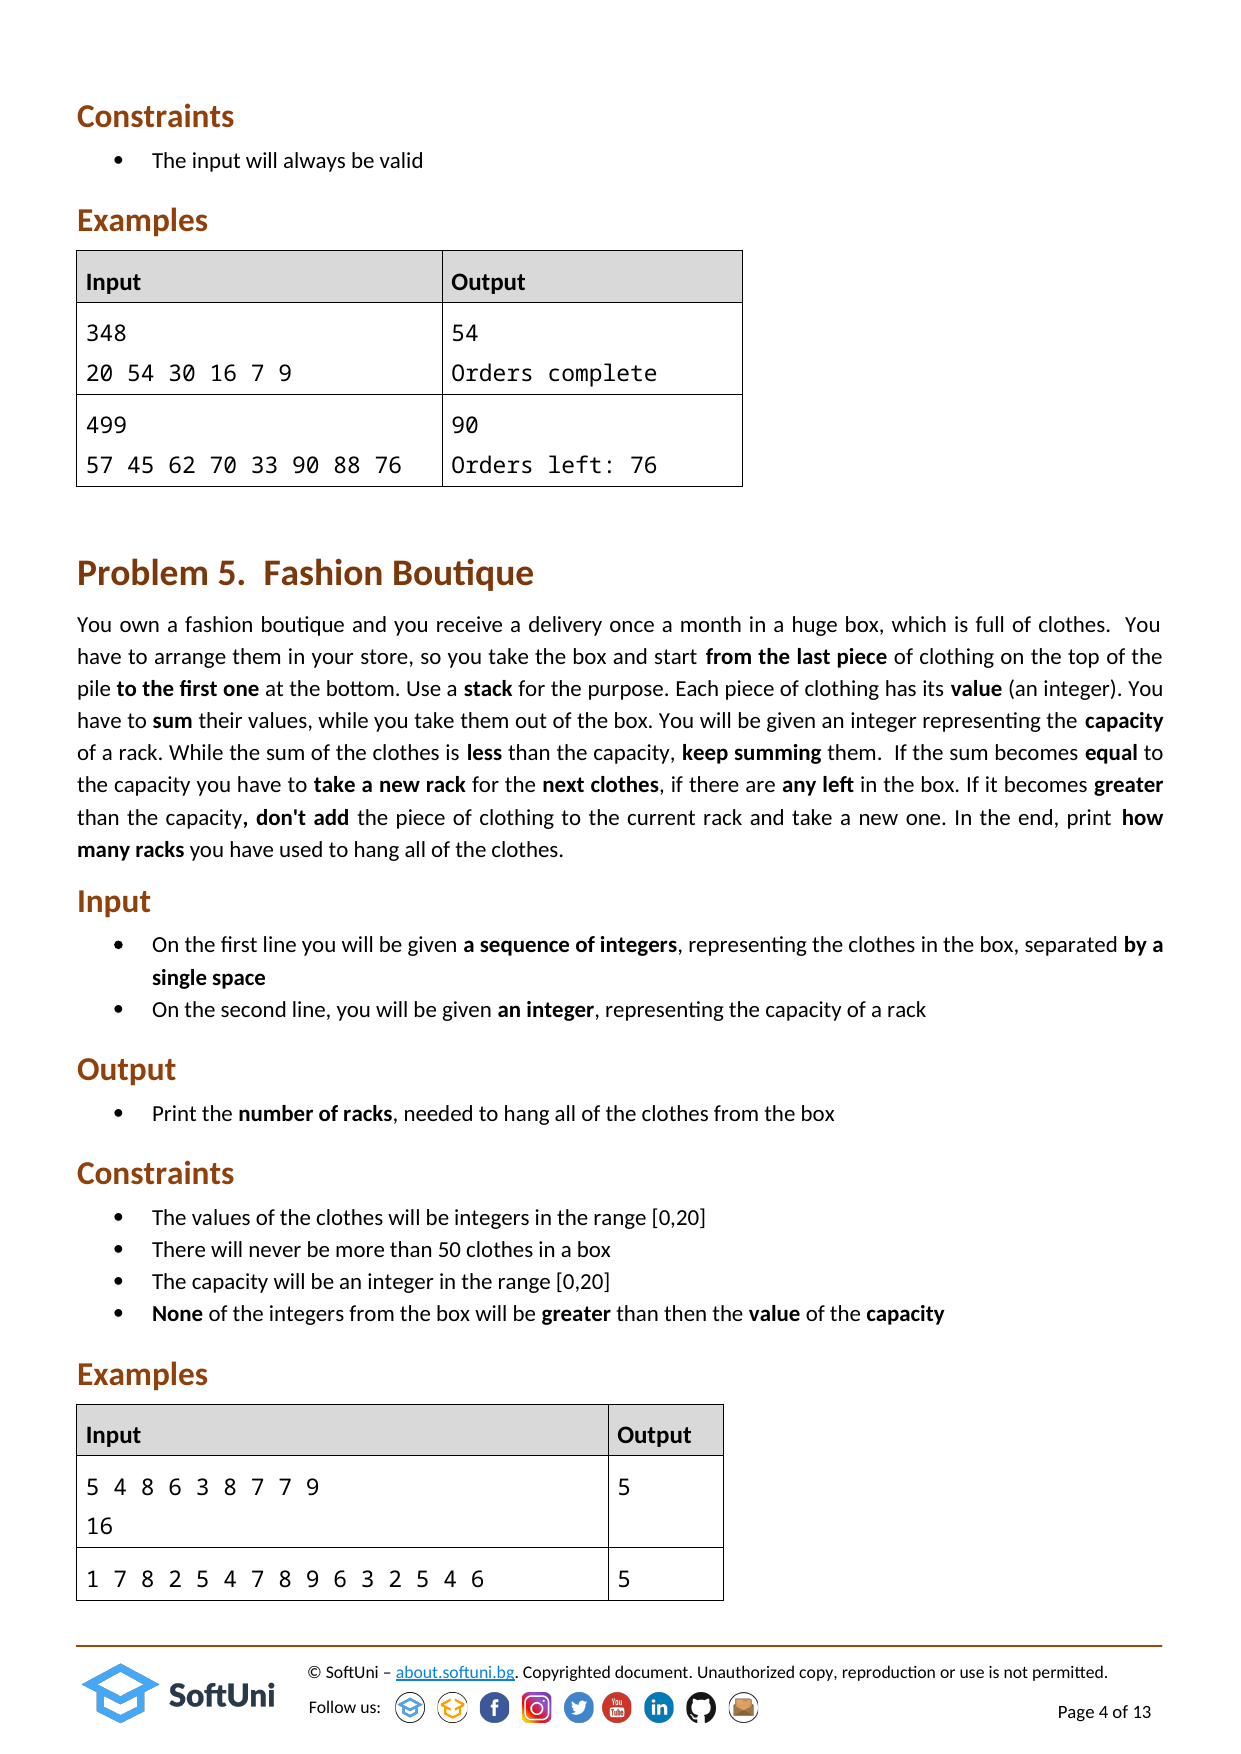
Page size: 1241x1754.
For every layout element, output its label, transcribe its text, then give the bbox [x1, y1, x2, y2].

picture [602, 1692, 632, 1723]
subtitle Examples [77, 199, 1163, 240]
picture [437, 1692, 468, 1723]
table_header Input [77, 251, 442, 302]
subtitle Constraints [77, 95, 1163, 136]
table_cell 5 4 8 6 3 8 7 7 9 16 [77, 1456, 608, 1547]
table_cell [77, 1548, 608, 1600]
picture [564, 1692, 594, 1723]
picture [522, 1692, 552, 1723]
list The values of the clothes will be integers in the range [0,20] [114, 1203, 1163, 1231]
table_cell 348 20 54 30 16 7 9 [77, 303, 442, 394]
table_header Input [77, 1405, 608, 1455]
picture [644, 1692, 653, 1701]
list Print the number of racks, needed to hang all of the clothes from the box [114, 1099, 1163, 1127]
table_cell 54 Orders complete [443, 303, 742, 394]
table_cell 5 [609, 1456, 723, 1547]
table_header Output [609, 1405, 723, 1455]
table_cell 5 [609, 1548, 723, 1600]
subtitle Examples [77, 1352, 1163, 1393]
subtitle Input [77, 880, 1163, 920]
picture [479, 1692, 510, 1723]
list On the second line, you will be given an integer, representing the capacity of a rack [114, 995, 1163, 1023]
list On the first line you will be given a sequence of integers, representing the clothes in the box, separated by a single space [114, 931, 1163, 991]
picture [658, 1705, 667, 1714]
text You own a fashion boutique and you receive a delivery once a month in a huge box, which is full of clothes. You have to arrange them in your store, so you take the box and start from the last piece of clothing on the top of the pile to the first one at the bottom. Use a stack for the purpose. Each piece of clothing has its value (an integer). You have to sum their values, while you take them out of the box. You will be given an integer representing the capacity of a rack. While the sum of the clothes is less than the capacity, keep summing them. If the sum becomes equal to the capacity you have to take a new rack for the next clothes, if there are any left in the box. If it becomes greater than the capacity, don't add the piece of clothing to the current rack and take a new one. In the end, print how many racks you have used to hang all of the clothes. [77, 610, 1163, 863]
picture [75, 1658, 281, 1729]
subtitle Problem 5. Fashion Boutique [77, 549, 1163, 594]
subtitle Constraints [77, 1152, 1163, 1193]
table_cell 90 Orders left: 76 [443, 395, 742, 486]
picture [728, 1692, 759, 1723]
list None of the integers from the box will be greater than then the value of the capacity [114, 1299, 1163, 1327]
list The input will always be valid [114, 146, 1163, 174]
picture [665, 1714, 674, 1723]
list There will never be more than 50 clothes in a box [114, 1235, 1163, 1263]
picture [686, 1692, 716, 1723]
picture [395, 1692, 425, 1723]
table_cell 499 57 45 62 70 33 90 88 76 [77, 395, 442, 486]
picture [644, 1714, 653, 1723]
subtitle Output [77, 1048, 1163, 1089]
picture [665, 1692, 674, 1701]
list The capacity will be an integer in the range [0,20] [114, 1267, 1163, 1295]
table_header Output [443, 251, 742, 302]
